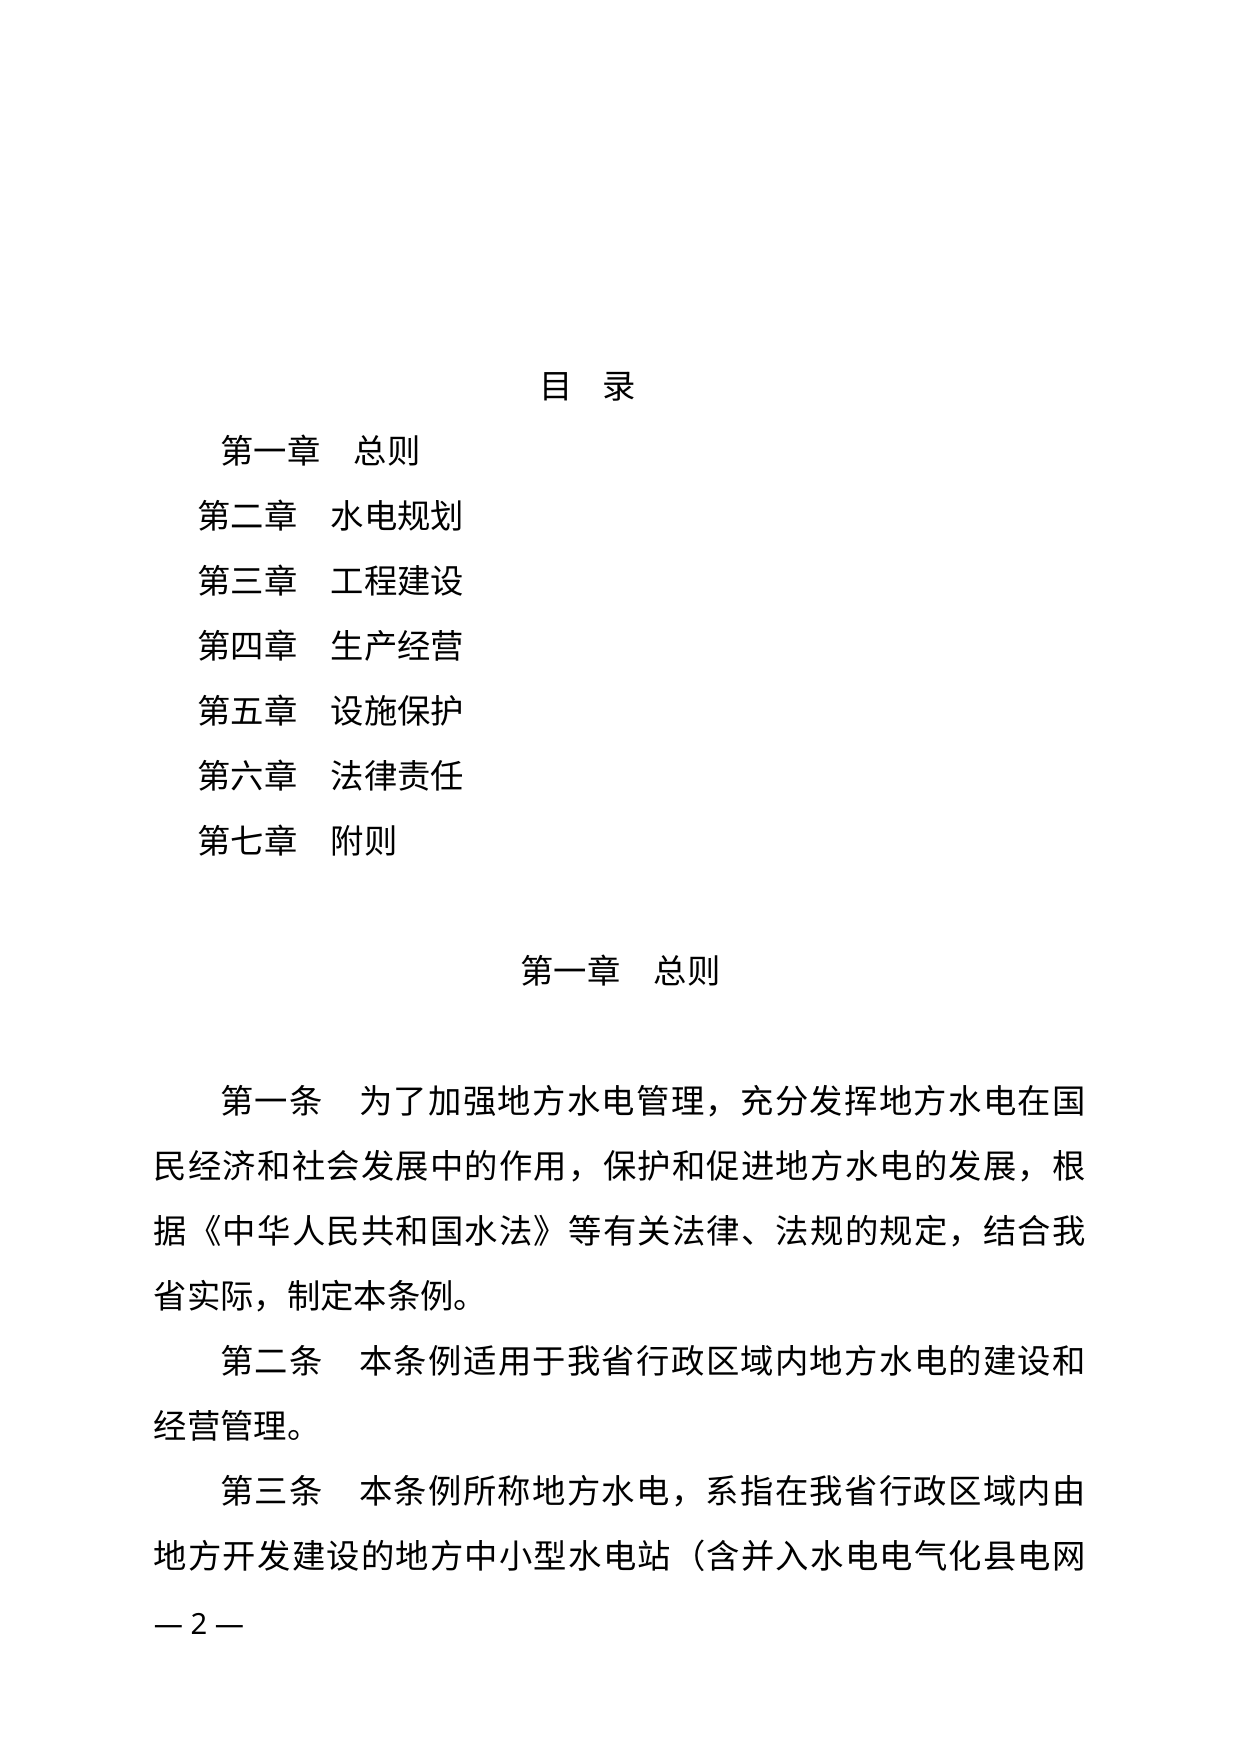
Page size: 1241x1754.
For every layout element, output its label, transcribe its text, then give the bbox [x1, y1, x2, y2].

text 第一条 为了加强地方水电管理，充分发挥地方水电在国民经济和社会发展中的作用，保护和促进地方水电的发展，根据《中华人民共和国水法》等有关法律、法规的规定，结合我省实际，制定本条例。 [153, 1066, 1087, 1326]
text 第一章 总则 [153, 416, 1087, 481]
text 第四章 生产经营 [153, 611, 1087, 676]
text 第六章 法律责任 [153, 741, 1087, 806]
text 第三章 工程建设 [153, 546, 1087, 611]
text 第二章 水电规划 [153, 481, 1087, 546]
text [153, 1456, 1087, 1586]
text 目 录 [153, 351, 1021, 416]
text 第二条 本条例适用于我省行政区域内地方水电的建设和经营管理。 [153, 1326, 1087, 1456]
text 第七章 附则 [153, 806, 1087, 871]
text 第五章 设施保护 [153, 676, 1087, 741]
subtitle 第一章 总则 [153, 936, 1087, 1001]
